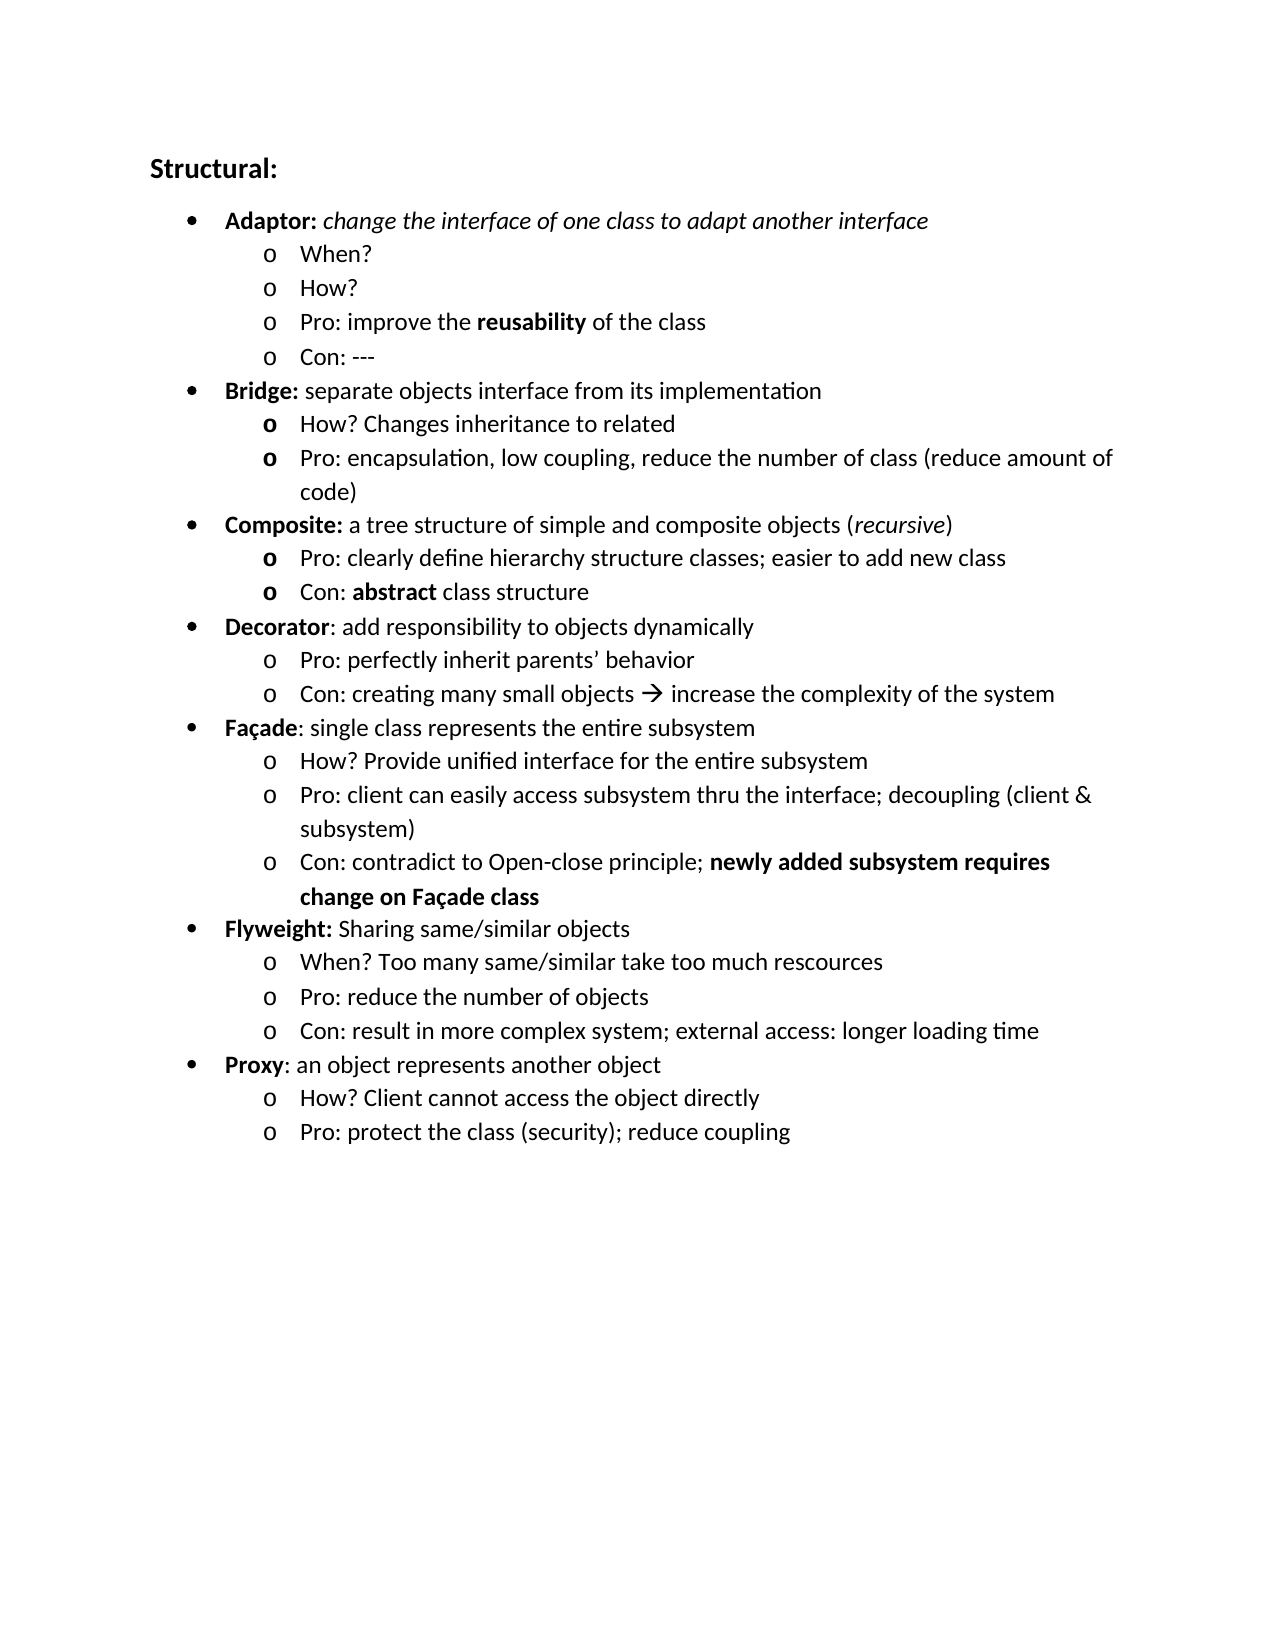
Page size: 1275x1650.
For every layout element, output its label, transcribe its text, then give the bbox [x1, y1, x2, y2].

list Flyweight: Sharing same/similar objects [187, 914, 1125, 944]
list Pro: encapsulation, low coupling, reduce the number of class (reduce amount of code) [262, 442, 1125, 507]
list Façade: single class represents the entire subsystem [187, 712, 1125, 743]
list Composite: a tree structure of simple and composite objects (recursive) [187, 509, 1125, 540]
list Pro: protect the class (security); reduce coupling [262, 1117, 1125, 1148]
list Con: result in more complex system; external access: longer loading time [262, 1015, 1125, 1047]
list Pro: clearly define hierarchy structure classes; easier to add new class [262, 542, 1125, 574]
text Structural: [150, 150, 1125, 186]
list Pro: perfectly inherit parents’ behavior [262, 644, 1125, 676]
list Con: contradict to Open-close principle; newly added subsystem requires change on Façade class [262, 847, 1125, 911]
list Proxy: an object represents another object [187, 1049, 1125, 1080]
list Pro: improve the reusability of the class [262, 307, 1125, 338]
list How? Client cannot access the object directly [262, 1082, 1125, 1114]
list When? [262, 238, 1125, 270]
list When? Too many same/similar take too much rescources [262, 947, 1125, 978]
list How? Provide unified interface for the entire subsystem [262, 745, 1125, 777]
list How? [262, 272, 1125, 304]
list Bridge: separate objects interface from its implementation [187, 375, 1125, 406]
list Con: abstract class structure [262, 577, 1125, 608]
list Pro: reduce the number of objects [262, 981, 1125, 1013]
list Pro: client can easily access subsystem thru the interface; decoupling (client & subsystem) [262, 779, 1125, 844]
list Decorator: add responsibility to objects dynamically [187, 611, 1125, 641]
list Con: creating many small objects increase the complexity of the system [262, 678, 1125, 710]
list Con: --- [262, 341, 1125, 373]
list Adaptor: change the interface of one class to adapt another interface [187, 205, 1125, 236]
list How? Changes inheritance to related [262, 408, 1125, 440]
